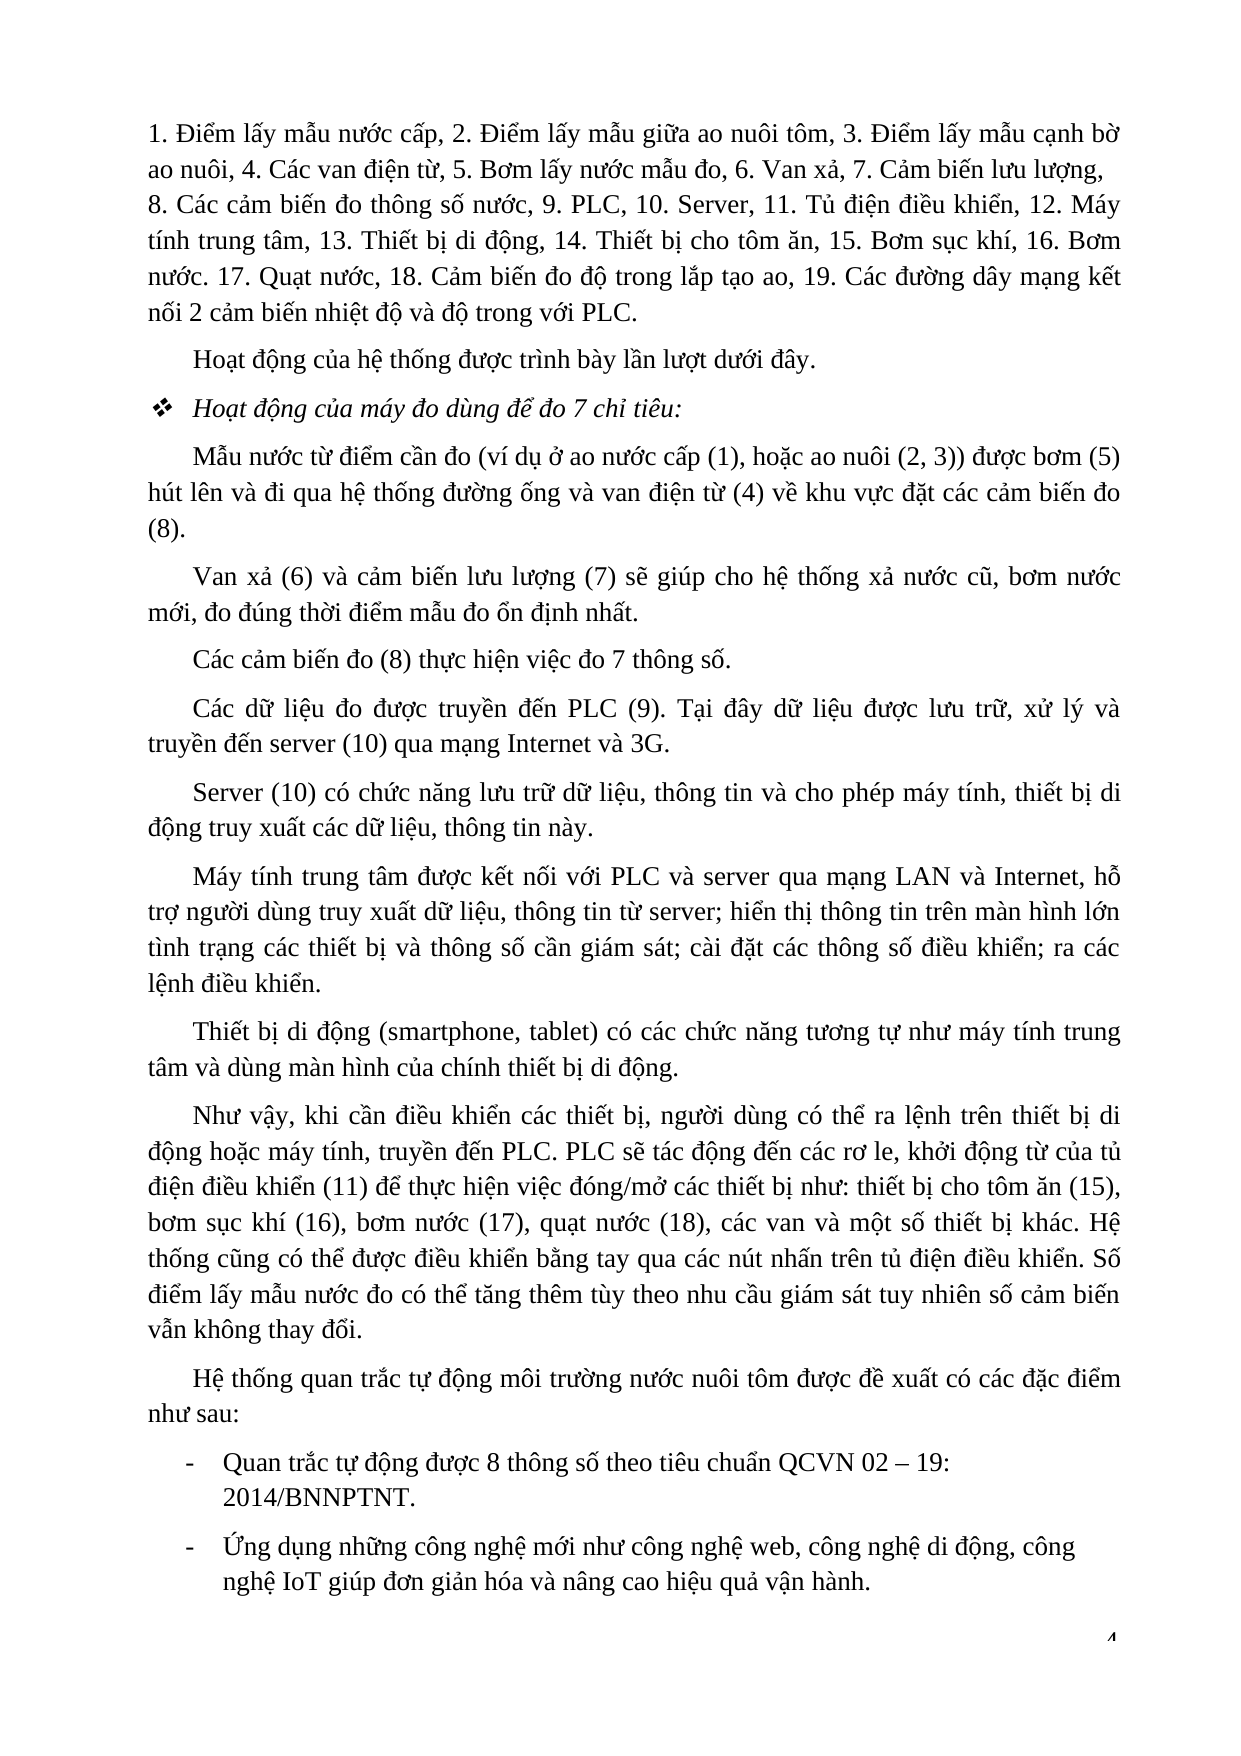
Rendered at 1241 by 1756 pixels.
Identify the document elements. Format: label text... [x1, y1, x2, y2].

text Các cảm biến đo (8) thực hiện việc đo 7 thông số. [192, 643, 1146, 674]
text Hoạt động của hệ thống được trình bày lần lượt dưới đây. [193, 343, 1146, 375]
list Quan trắc tự động được 8 thông số theo tiêu chuẩn QCVN 02 – 19: 2014/BNNPTNT. [185, 1446, 1122, 1512]
text Thiết bị di động (smartphone, tablet) có các chức năng tương tự như máy tính trung tâm và dùng màn hình của chính thiết bị di động. [148, 1015, 1122, 1082]
text Như vậy, khi cần điều khiển các thiết bị, người dùng có thể ra lệnh trên thiết bị di động hoặc máy tính, truyền đến PLC. PLC sẽ tác động đến các rơ le, khởi động từ của tủ điện điều khiển (11) để thực hiện việc đóng/mở các thiết bị như: thiết bị cho tôm ăn (15), bơm sục khí (16), bơm nước (17), quạt nước (18), các van và một số thiết bị khác. Hệ thống cũng có thể được điều khiển bằng tay qua các nút nhấn trên tủ điện điều khiển. Số điểm lấy mẫu nước đo có thể tăng thêm tùy theo nhu cầu giám sát tuy nhiên số cảm biến vẫn không thay đổi. [148, 1099, 1123, 1344]
text Máy tính trung tâm được kết nối với PLC và server qua mạng LAN và Internet, hỗ trợ người dùng truy xuất dữ liệu, thông tin từ server; hiển thị thông tin trên màn hình lớn tình trạng các thiết bị và thông số cần giám sát; cài đặt các thông số điều khiển; ra các lệnh điều khiển. [148, 859, 1122, 998]
list Hoạt động của máy đo dùng để đo 7 chỉ tiêu: [148, 392, 1146, 423]
text Các dữ liệu đo được truyền đến PLC (9). Tại đây dữ liệu được lưu trữ, xử lý và truyền đến server (10) qua mạng Internet và 3G. [148, 692, 1123, 758]
text 1. Điểm lấy mẫu nước cấp, 2. Điểm lấy mẫu giữa ao nuôi tôm, 3. Điểm lấy mẫu cạnh bờ ao nuôi, 4. Các van điện từ, 5. Bơm lấy nước mẫu đo, 6. Van xả, 7. Cảm biến lưu lượng, [148, 117, 1122, 184]
text Mẫu nước từ điểm cần đo (ví dụ ở ao nước cấp (1), hoặc ao nuôi (2, 3)) được bơm (5) hút lên và đi qua hệ thống đường ống và van điện từ (4) về khu vực đặt các cảm biến đo (8). [148, 440, 1123, 543]
text Server (10) có chức năng lưu trữ dữ liệu, thông tin và cho phép máy tính, thiết bị di động truy xuất các dữ liệu, thông tin này. [148, 776, 1122, 843]
text Van xả (6) và cảm biến lưu lượng (7) sẽ giúp cho hệ thống xả nước cũ, bơm nước mới, đo đúng thời điểm mẫu đo ổn định nhất. [148, 560, 1122, 627]
text Hệ thống quan trắc tự động môi trường nước nuôi tôm được đề xuất có các đặc điểm như sau: [148, 1362, 1123, 1429]
text 8. Các cảm biến đo thông số nước, 9. PLC, 10. Server, 11. Tủ điện điều khiển, 12. Máy tính trung tâm, 13. Thiết bị di động, 14. Thiết bị cho tôm ăn, 15. Bơm sục khí, 16. Bơm nước. 17. Quạt nước, 18. Cảm biến đo độ trong lắp tạo ao, 19. Các đường dây mạng kết nối 2 cảm biến nhiệt độ và độ trong với PLC. [148, 188, 1123, 327]
list Ứng dụng những công nghệ mới như công nghệ web, công nghệ di động, công nghệ IoT giúp đơn giản hóa và nâng cao hiệu quả vận hành. [185, 1530, 1122, 1597]
